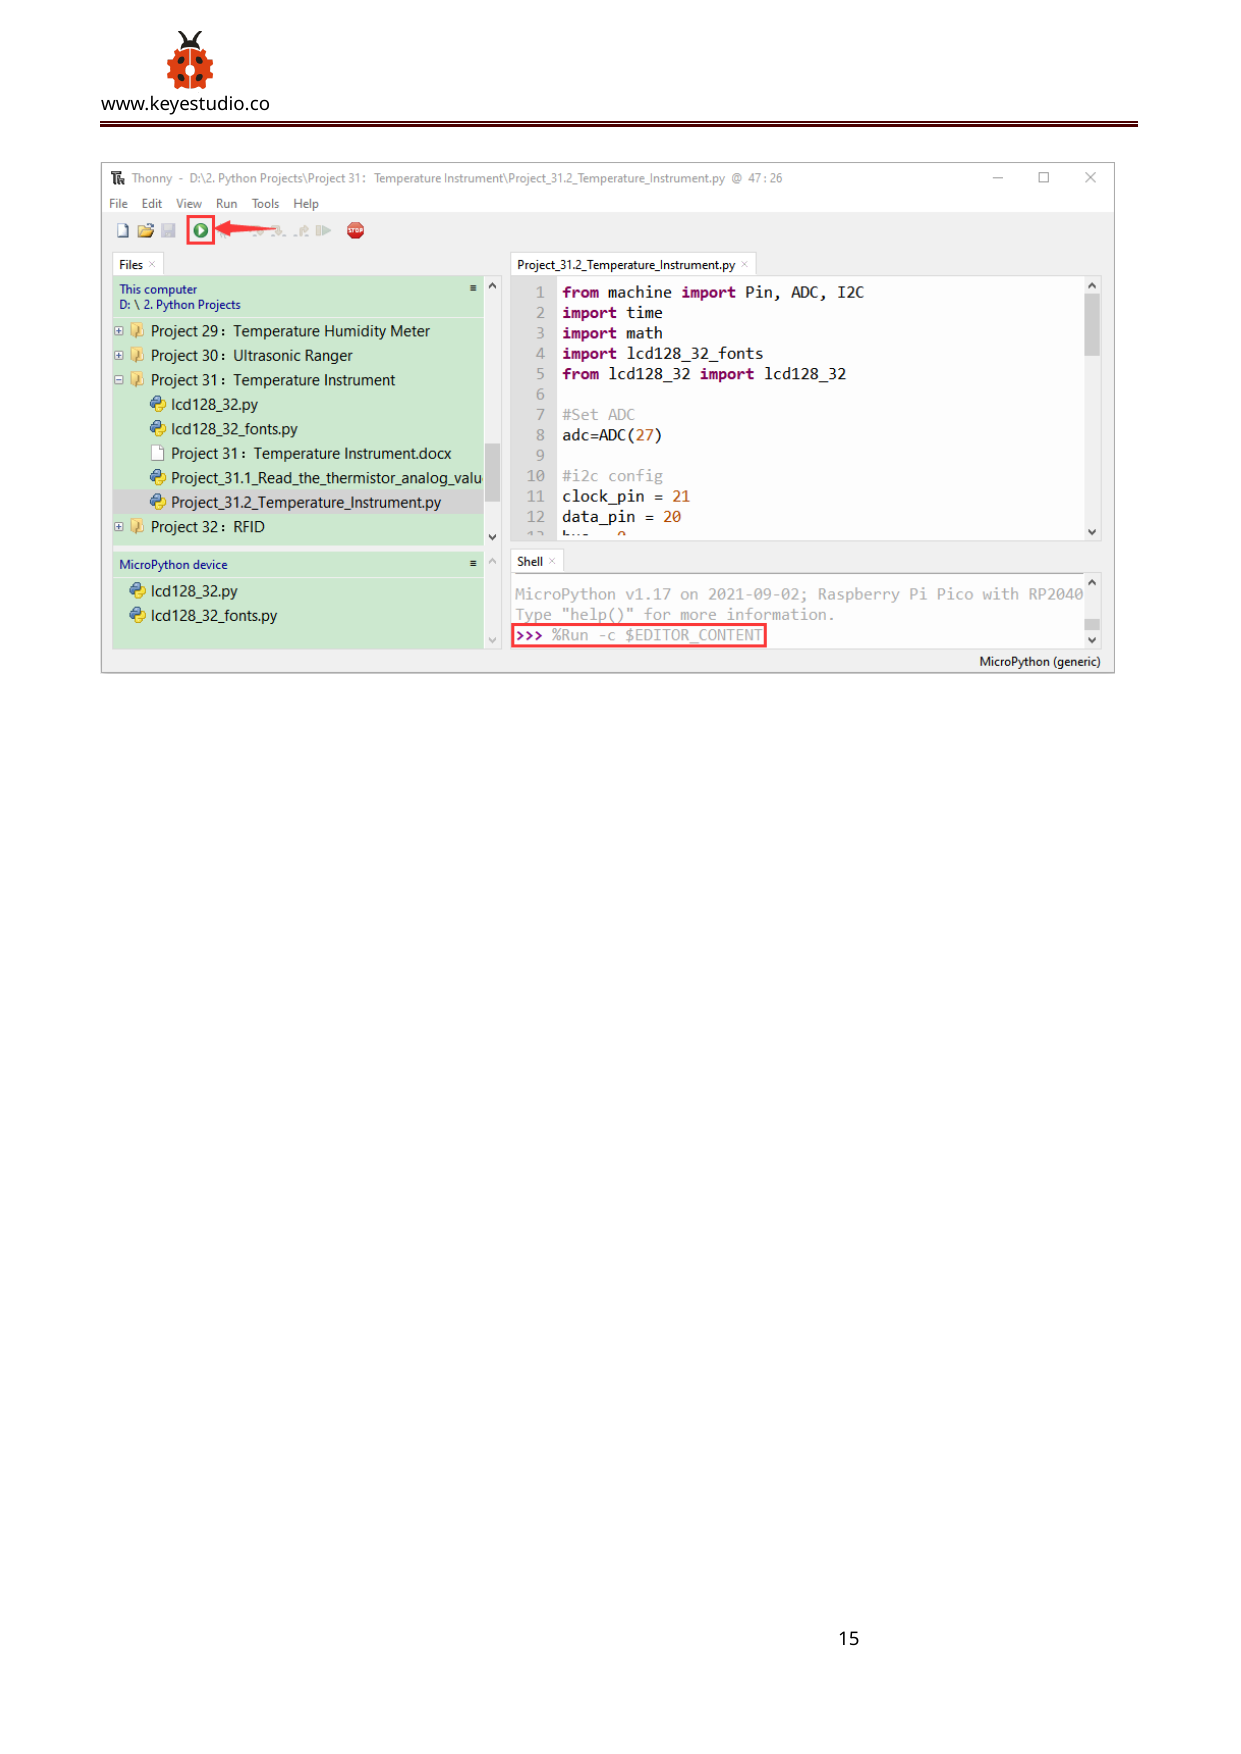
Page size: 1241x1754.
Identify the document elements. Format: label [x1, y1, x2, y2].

picture [100, 162, 1115, 674]
picture [155, 31, 231, 93]
